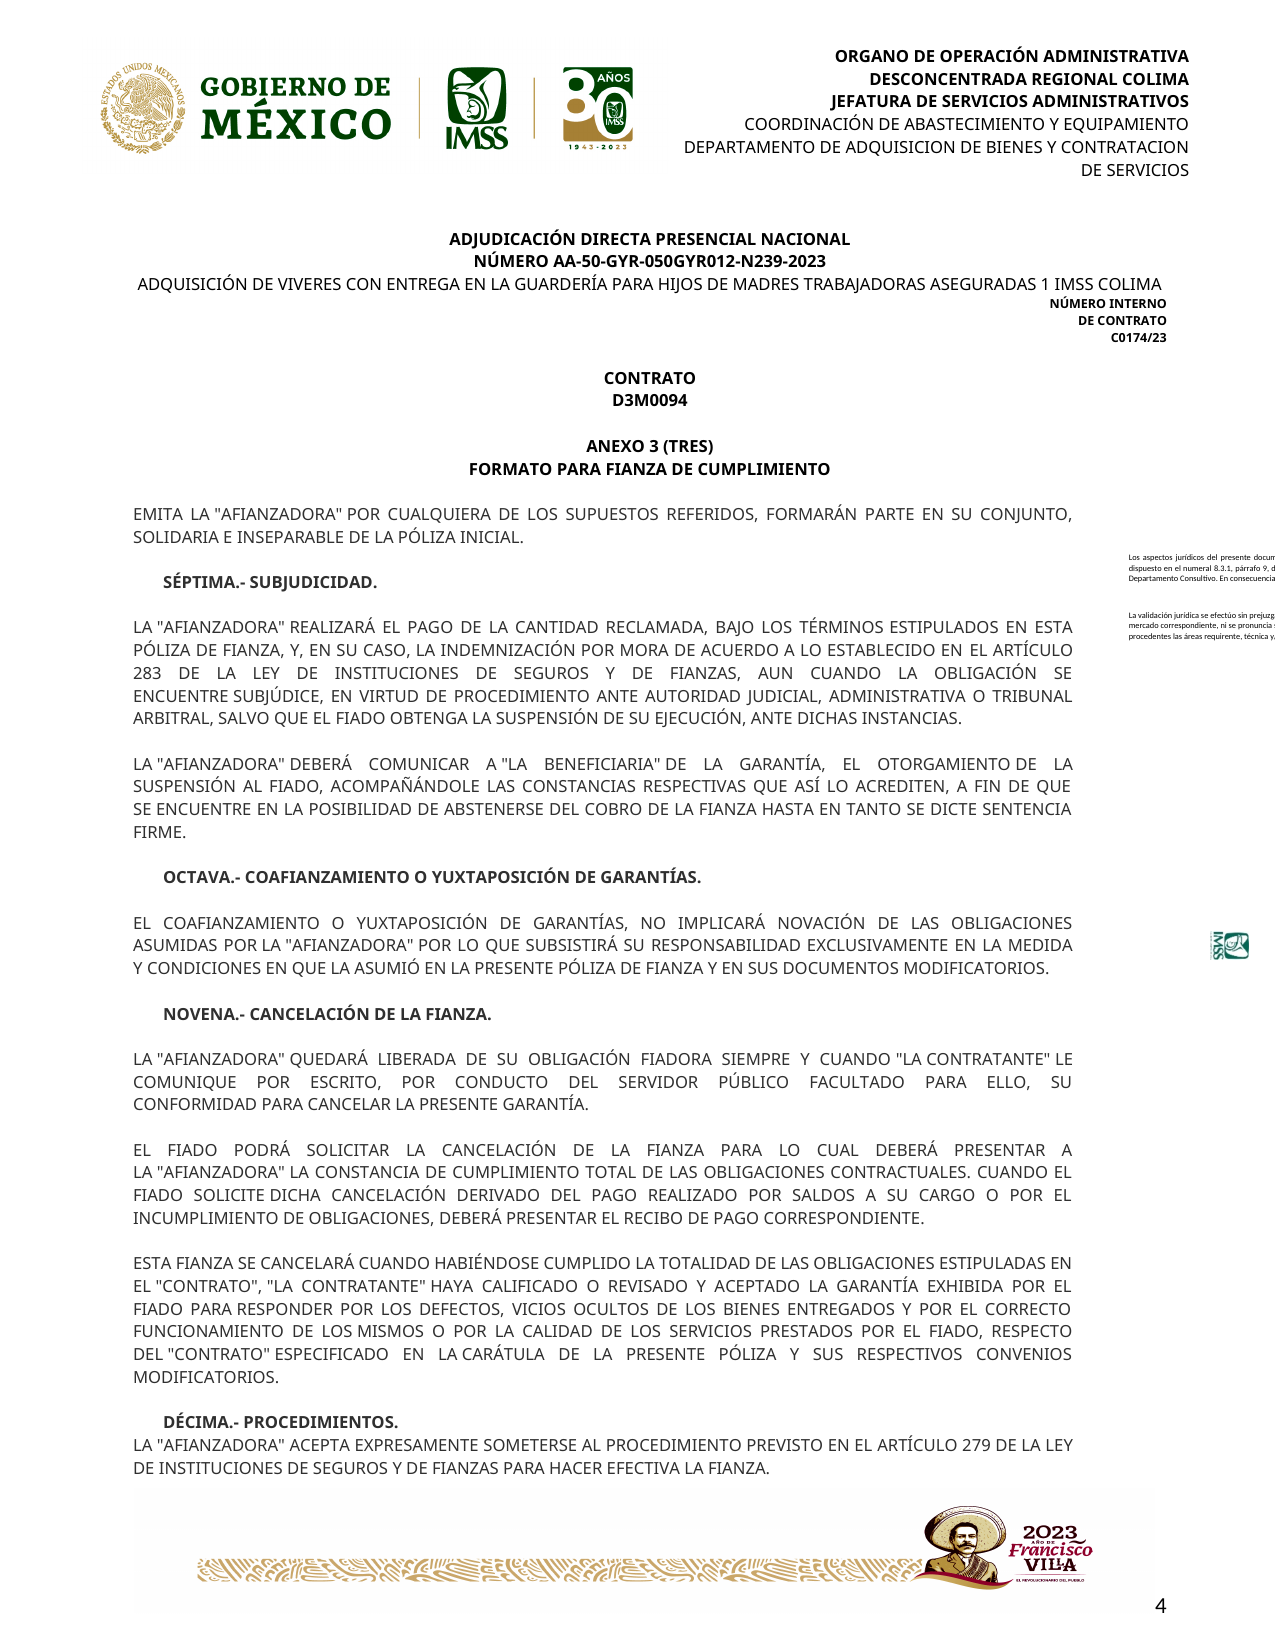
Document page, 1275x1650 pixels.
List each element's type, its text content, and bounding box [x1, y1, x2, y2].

text ESTA FIANZA SE CANCELARÁ CUANDO HABIÉNDOSE CUMPLIDO LA TOTALIDAD DE LAS OBLIGACIONES ESTIPULADAS EN EL "CONTRATO", "LA CONTRATANTE" HAYA CALIFICADO O REVISADO Y ACEPTADO LA GARANTÍA EXHIBIDA POR EL FIADO PARA RESPONDER POR LOS DEFECTOS, VICIOS OCULTOS DE LOS BIENES ENTREGADOS Y POR EL CORRECTO FUNCIONAMIENTO DE LOS MISMOS O POR LA CALIDAD DE LOS SERVICIOS PRESTADOS POR EL FIADO, RESPECTO DEL "CONTRATO" ESPECIFICADO EN LA CARÁTULA DE LA PRESENTE PÓLIZA Y SUS RESPECTIVOS CONVENIOS MODIFICATORIOS. [133, 1252, 1073, 1388]
text LA "AFIANZADORA" REALIZARÁ EL PAGO DE LA CANTIDAD RECLAMADA, BAJO LOS TÉRMINOS ESTIPULADOS EN ESTA PÓLIZA DE FIANZA, Y, EN SU CASO, LA INDEMNIZACIÓN POR MORA DE ACUERDO A LO ESTABLECIDO EN EL ARTÍCULO 283 DE LA LEY DE INSTITUCIONES DE SEGUROS Y DE FIANZAS, AUN CUANDO LA OBLIGACIÓN SE ENCUENTRE SUBJÚDICE, EN VIRTUD DE PROCEDIMIENTO ANTE AUTORIDAD JUDICIAL, ADMINISTRATIVA O TRIBUNAL ARBITRAL, SALVO QUE EL FIADO OBTENGA LA SUSPENSIÓN DE SU EJECUCIÓN, ANTE DICHAS INSTANCIAS. [133, 616, 1073, 730]
picture [1211, 932, 1249, 960]
text EL APLAZAMIENTO DERIVADO DE LA INTERPOSICIÓN DE RECURSOS ADMINISTRATIVOS Y MEDIOS DE DEFENSA LEGALES, NO MODIFICA O ALTERA EL PLAZO DE EJECUCIÓN INICIALMENTE PACTADO, POR LO QUE SUBSISTIRÁN INALTERADOS LOS TÉRMINOS Y CONDICIONES ORIGINALMENTE PREVISTOS, ENTENDIENDO QUE LOS ENDOSOS QUE EMITA LA "AFIANZADORA" POR CUALQUIERA DE LOS SUPUESTOS REFERIDOS, FORMARÁN PARTE EN SU CONJUNTO, SOLIDARIA E INSEPARABLE DE LA PÓLIZA INICIAL. [133, 503, 1073, 548]
text LA "AFIANZADORA" DEBERÁ COMUNICAR A "LA BENEFICIARIA" DE LA GARANTÍA, EL OTORGAMIENTO DE LA SUSPENSIÓN AL FIADO, ACOMPAÑÁNDOLE LAS CONSTANCIAS RESPECTIVAS QUE ASÍ LO ACREDITEN, A FIN DE QUE SE ENCUENTRE EN LA POSIBILIDAD DE ABSTENERSE DEL COBRO DE LA FIANZA HASTA EN TANTO SE DICTE SENTENCIA FIRME. [133, 752, 1073, 843]
text LA "AFIANZADORA" ACEPTA EXPRESAMENTE SOMETERSE AL PROCEDIMIENTO PREVISTO EN EL ARTÍCULO 279 DE LA LEY DE INSTITUCIONES DE SEGUROS Y DE FIANZAS PARA HACER EFECTIVA LA FIANZA. [133, 1434, 1073, 1479]
text EL FIADO PODRÁ SOLICITAR LA CANCELACIÓN DE LA FIANZA PARA LO CUAL DEBERÁ PRESENTAR A LA "AFIANZADORA" LA CONSTANCIA DE CUMPLIMIENTO TOTAL DE LAS OBLIGACIONES CONTRACTUALES. CUANDO EL FIADO SOLICITE DICHA CANCELACIÓN DERIVADO DEL PAGO REALIZADO POR SALDOS A SU CARGO O POR EL INCUMPLIMIENTO DE OBLIGACIONES, DEBERÁ PRESENTAR EL RECIBO DE PAGO CORRESPONDIENTE. [133, 1138, 1073, 1229]
text EL COAFIANZAMIENTO O YUXTAPOSICIÓN DE GARANTÍAS, NO IMPLICARÁ NOVACIÓN DE LAS OBLIGACIONES ASUMIDAS POR LA "AFIANZADORA" POR LO QUE SUBSISTIRÁ SU RESPONSABILIDAD EXCLUSIVAMENTE EN LA MEDIDA Y CONDICIONES EN QUE LA ASUMIÓ EN LA PRESENTE PÓLIZA DE FIANZA Y EN SUS DOCUMENTOS MODIFICATORIOS. [133, 911, 1073, 979]
text SÉPTIMA.- SUBJUDICIDAD. [133, 571, 1073, 593]
text LA "AFIANZADORA" QUEDARÁ LIBERADA DE SU OBLIGACIÓN FIADORA SIEMPRE Y CUANDO "LA CONTRATANTE" LE COMUNIQUE POR ESCRITO, POR CONDUCTO DEL SERVIDOR PÚBLICO FACULTADO PARA ELLO, SU CONFORMIDAD PARA CANCELAR LA PRESENTE GARANTÍA. [133, 1048, 1073, 1116]
picture [81, 37, 669, 174]
text NOVENA.- CANCELACIÓN DE LA FIANZA. [133, 1002, 1073, 1025]
text OCTAVA.- COAFIANZAMIENTO O YUXTAPOSICIÓN DE GARANTÍAS. [133, 866, 1073, 889]
picture [134, 1488, 1155, 1614]
text DÉCIMA.- PROCEDIMIENTOS. [133, 1411, 1073, 1434]
